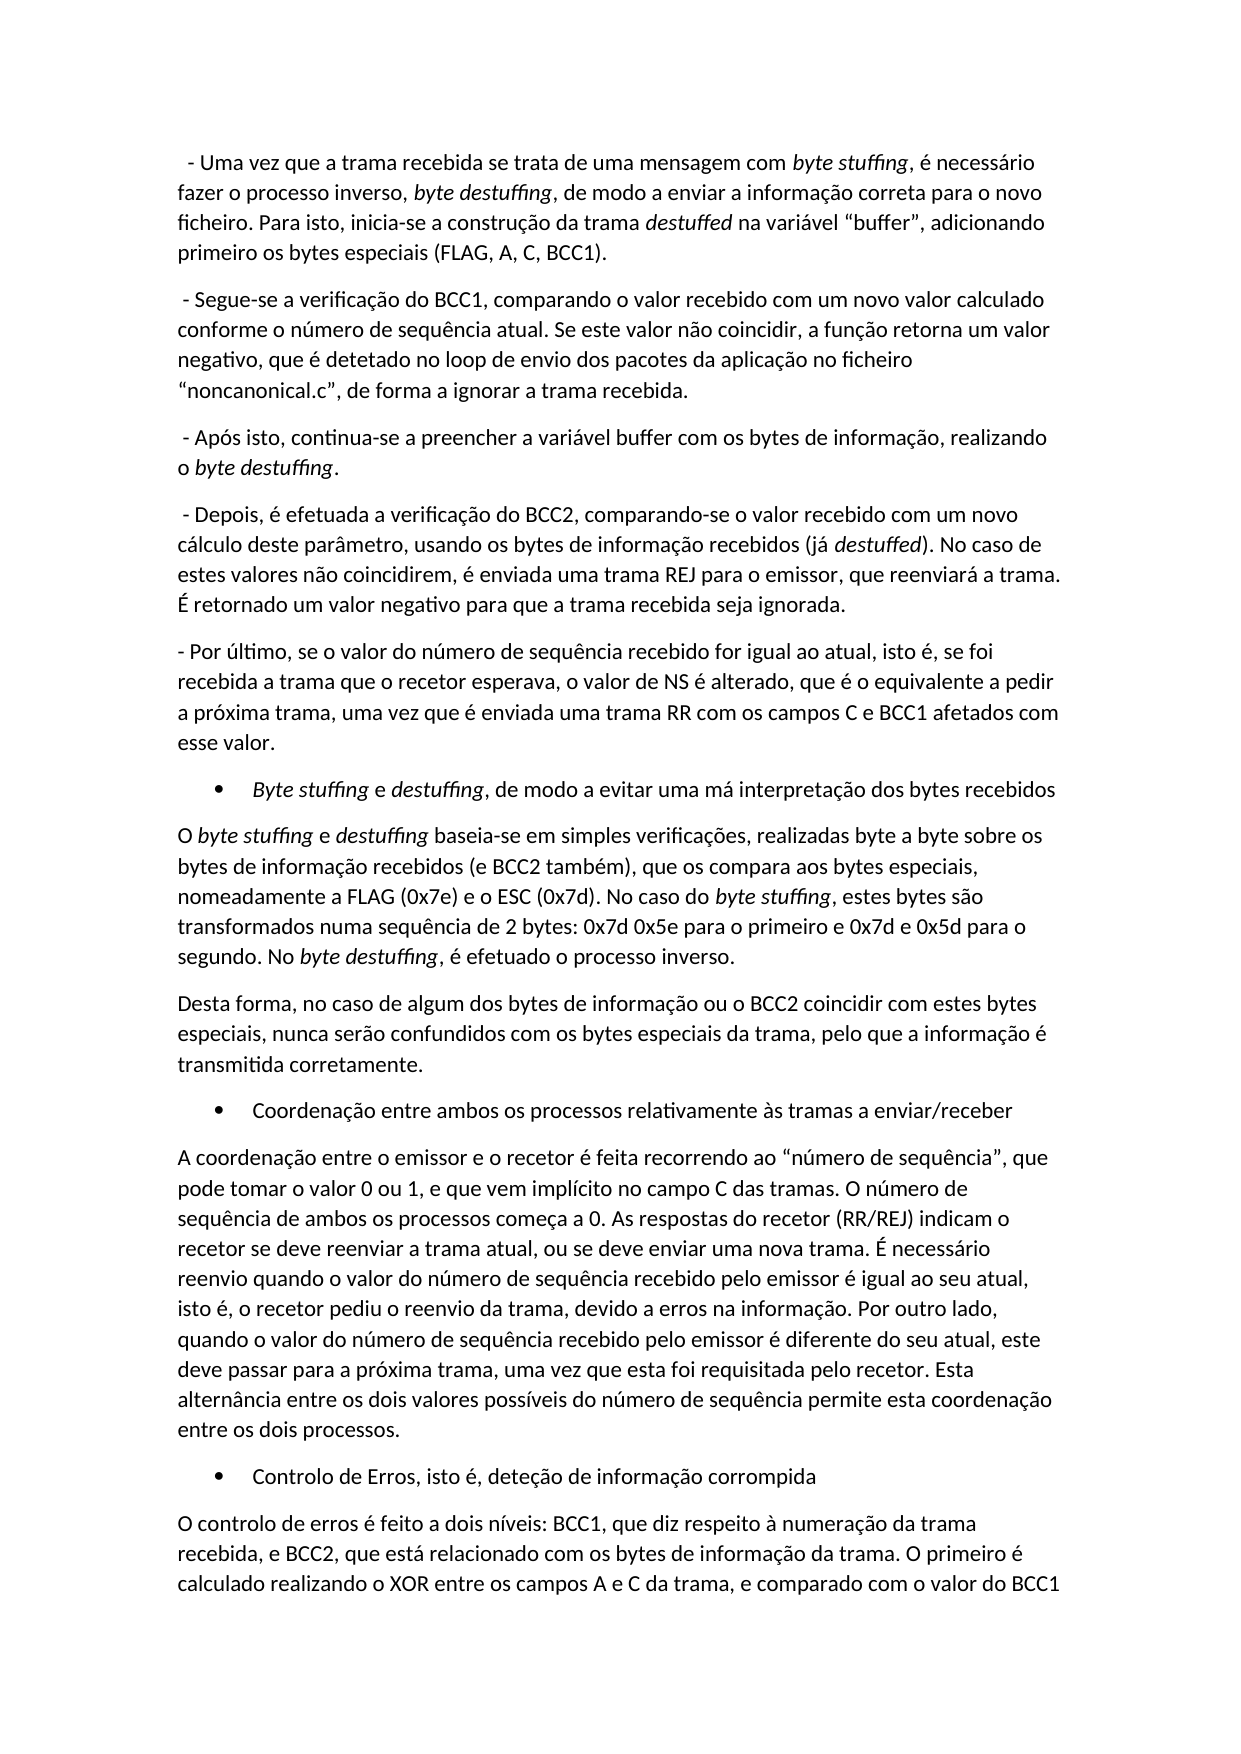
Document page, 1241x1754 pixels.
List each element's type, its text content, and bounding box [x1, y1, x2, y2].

list Controlo de Erros, isto é, deteção de informação corrompida [215, 1462, 1063, 1490]
text - Uma vez que a trama recebida se trata de uma mensagem com byte stuffing, é necessário fazer o processo inverso, byte destuffing, de modo a enviar a informação correta para o novo ficheiro. Para isto, inicia-se a construção da trama destuffed na variável “buffer”, adicionando primeiro os bytes especiais (FLAG, A, C, BCC1). [177, 148, 1063, 266]
text Desta forma, no caso de algum dos bytes de informação ou o BCC2 coincidir com estes bytes especiais, nunca serão confundidos com os bytes especiais da trama, pelo que a informação é transmitida corretamente. [177, 989, 1063, 1078]
list Coordenação entre ambos os processos relativamente às tramas a enviar/receber [215, 1097, 1063, 1124]
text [177, 1509, 1063, 1597]
list Byte stuffing e destuffing, de modo a evitar uma má interpretação dos bytes recebidos [215, 775, 1063, 803]
text - Por último, se o valor do número de sequência recebido for igual ao atual, isto é, se foi recebida a trama que o recetor esperava, o valor de NS é alterado, que é o equivalente a pedir a próxima trama, uma vez que é enviada uma trama RR com os campos C e BCC1 afetados com esse valor. [177, 637, 1063, 756]
text - Depois, é efetuada a verificação do BCC2, comparando-se o valor recebido com um novo cálculo deste parâmetro, usando os bytes de informação recebidos (já destuffed). No caso de estes valores não coincidirem, é enviada uma trama REJ para o emissor, que reenviará a trama. É retornado um valor negativo para que a trama recebida seja ignorada. [177, 500, 1063, 618]
text - Após isto, continua-se a preencher a variável buffer com os bytes de informação, realizando o byte destuffing. [177, 423, 1063, 481]
text O byte stuffing e destuffing baseia-se em simples verificações, realizadas byte a byte sobre os bytes de informação recebidos (e BCC2 também), que os compara aos bytes especiais, nomeadamente a FLAG (0x7e) e o ESC (0x7d). No caso do byte stuffing, estes bytes são transformados numa sequência de 2 bytes: 0x7d 0x5e para o primeiro e 0x7d e 0x5d para o segundo. No byte destuffing, é efetuado o processo inverso. [177, 822, 1063, 970]
text - Segue-se a verificação do BCC1, comparando o valor recebido com um novo valor calculado conforme o número de sequência atual. Se este valor não coincidir, a função retorna um valor negativo, que é detetado no loop de envio dos pacotes da aplicação no ficheiro “noncanonical.c”, de forma a ignorar a trama recebida. [177, 285, 1063, 404]
text A coordenação entre o emissor e o recetor é feita recorrendo ao “número de sequência”, que pode tomar o valor 0 ou 1, e que vem implícito no campo C das tramas. O número de sequência de ambos os processos começa a 0. As respostas do recetor (RR/REJ) indicam o recetor se deve reenviar a trama atual, ou se deve enviar uma nova trama. É necessário reenvio quando o valor do número de sequência recebido pelo emissor é igual ao seu atual, isto é, o recetor pediu o reenvio da trama, devido a erros na informação. Por outro lado, quando o valor do número de sequência recebido pelo emissor é diferente do seu atual, este deve passar para a próxima trama, uma vez que esta foi requisitada pelo recetor. Esta alternância entre os dois valores possíveis do número de sequência permite esta coordenação entre os dois processos. [177, 1143, 1063, 1443]
